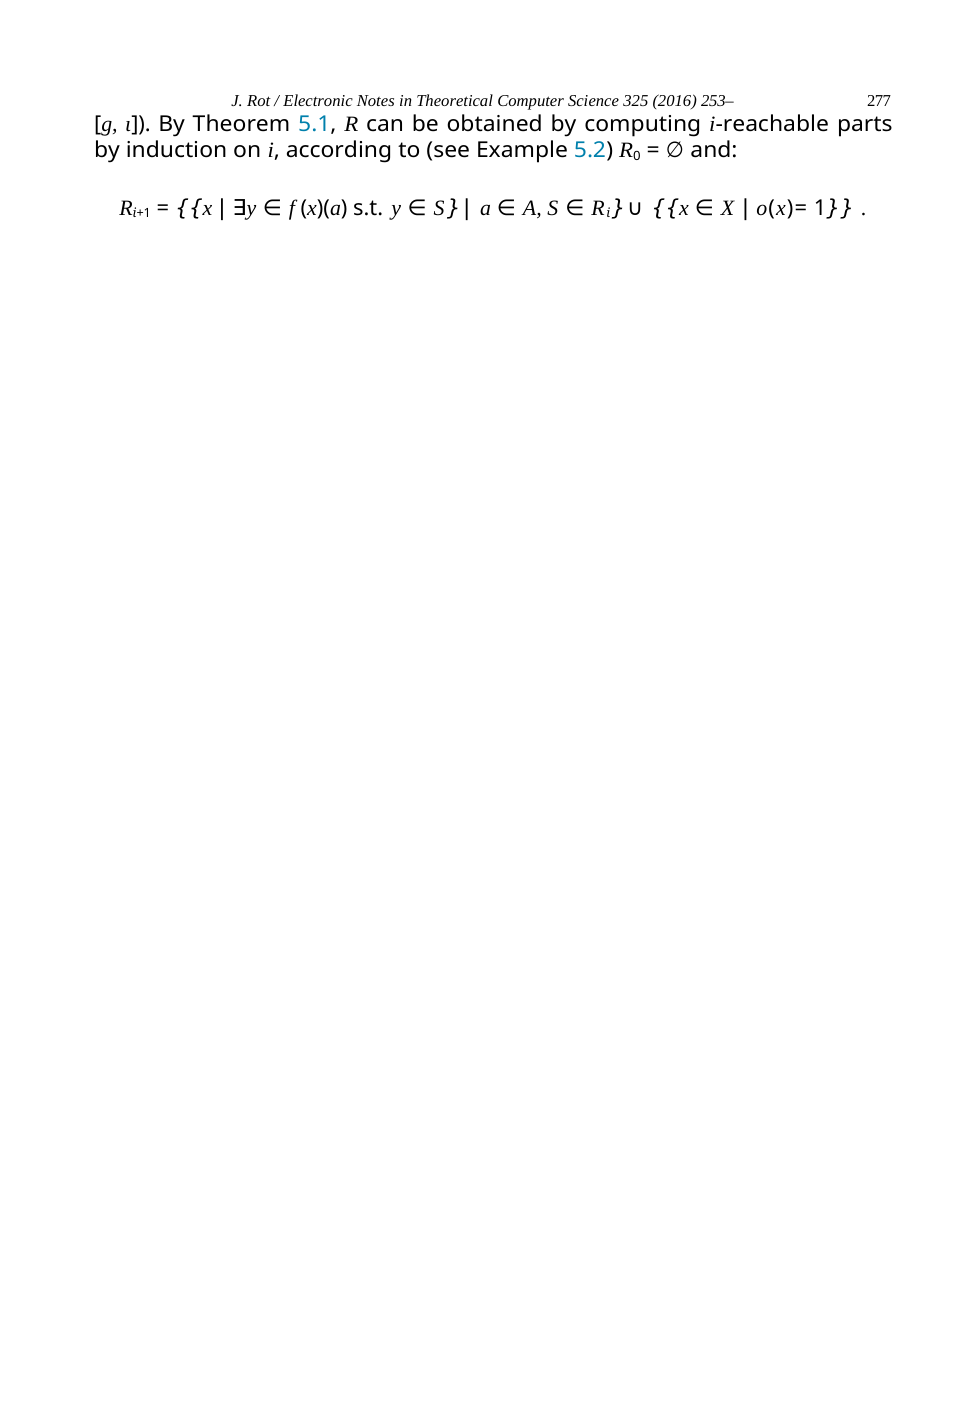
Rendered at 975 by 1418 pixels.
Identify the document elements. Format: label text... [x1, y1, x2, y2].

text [94, 110, 893, 164]
text Ri+1 = {{x | ∃y ∈ f (x)(a) s.t. y ∈ S}| a ∈ A, S ∈ Ri}∪ {{x ∈ X | o(x)= 1}} . [94, 192, 893, 222]
